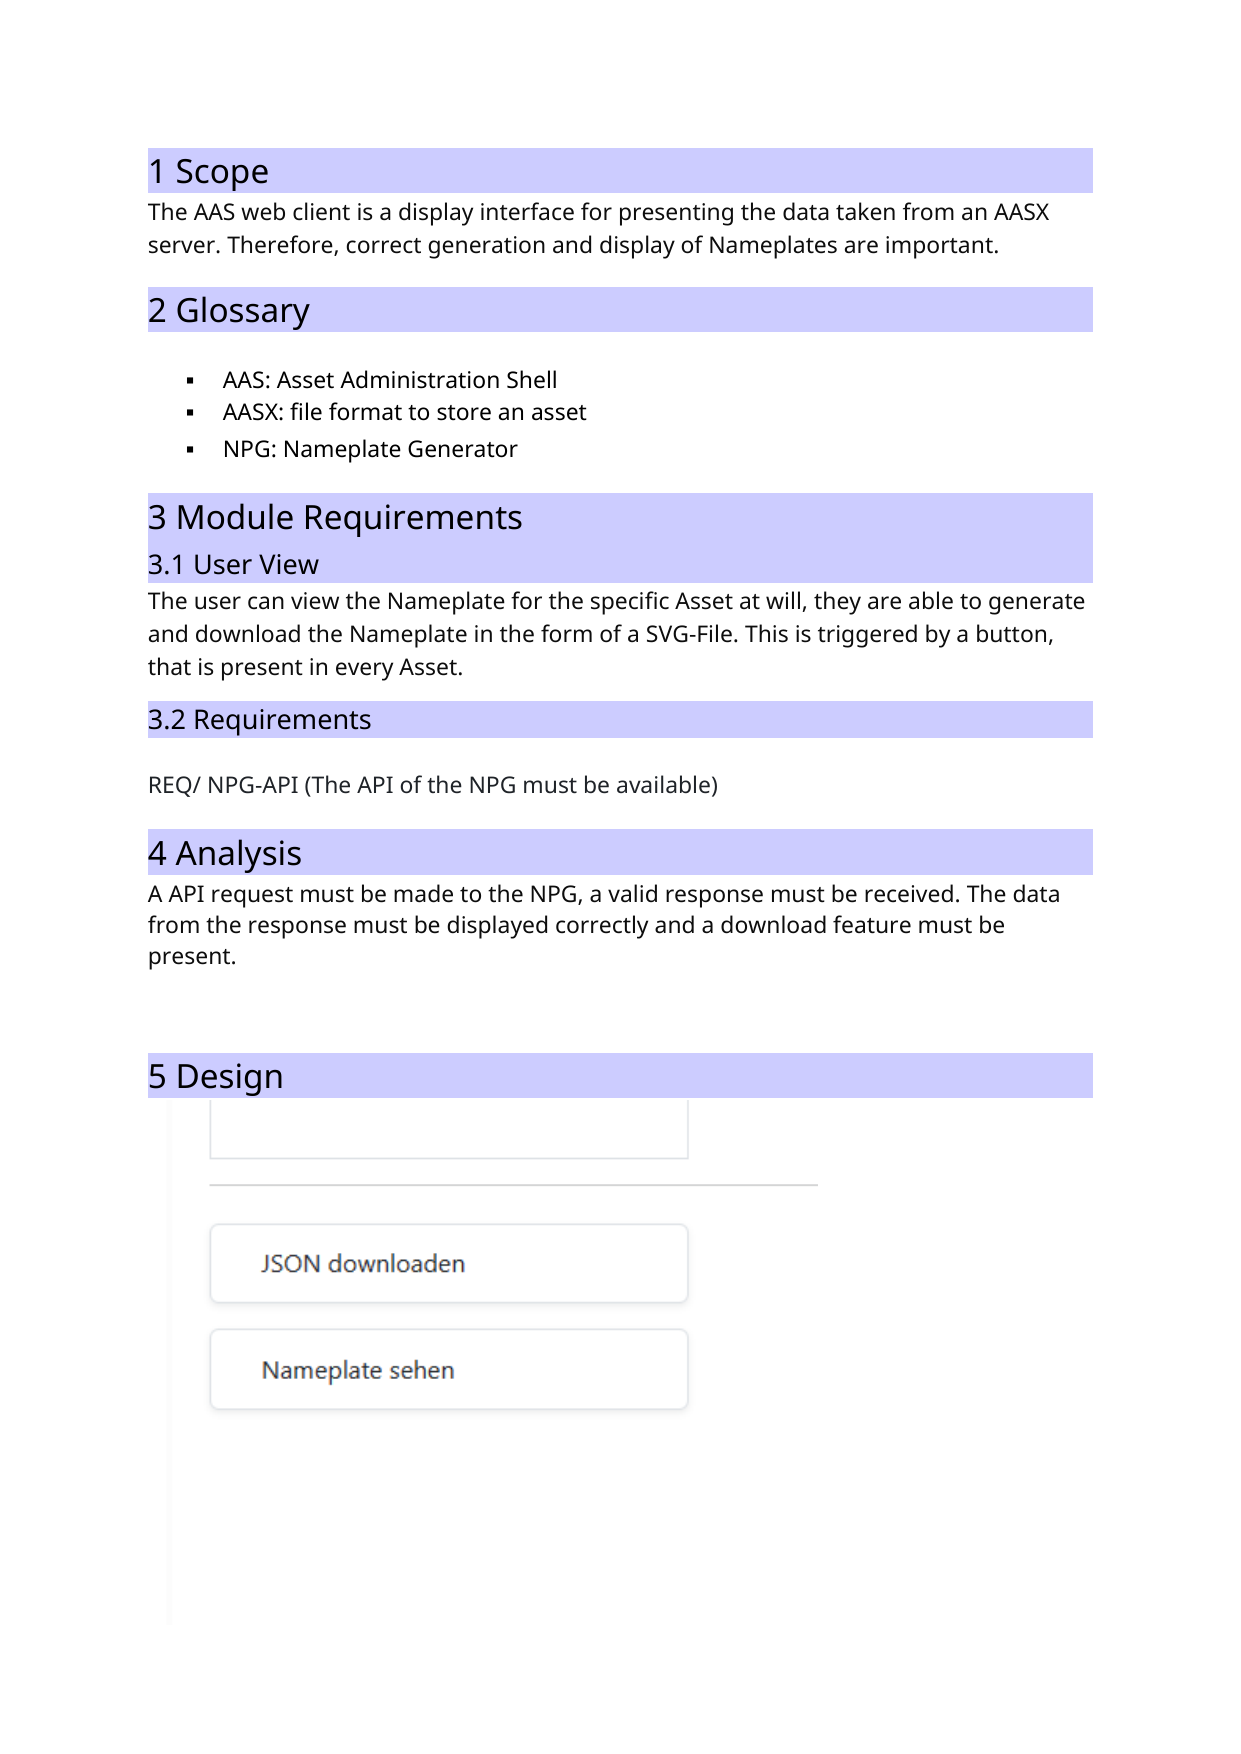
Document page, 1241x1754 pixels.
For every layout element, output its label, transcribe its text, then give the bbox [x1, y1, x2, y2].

subtitle 3.1 User View [148, 546, 1093, 583]
text The user can view the Nameplate for the specific Asset at will, they are able to generate and download the Nameplate in the form of a SVG-File. This is triggered by a button, that is present in every Asset. [148, 585, 1093, 682]
subtitle 3 Module Requirements [148, 493, 1093, 539]
subtitle 4 Analysis [148, 829, 1093, 875]
text A API request must be made to the NPG, a valid response must be received. The data from the response must be displayed correctly and a download feature must be present. [148, 878, 1093, 971]
subtitle 3.2 Requirements [148, 701, 1093, 738]
list AAS: Asset Administration Shell [185, 364, 1093, 396]
text REQ/ NPG-API (The API of the NPG must be available) [148, 769, 1093, 800]
text The AAS web client is a display interface for presenting the data taken from an AASX server. Therefore, correct generation and display of Nameplates are important. [148, 196, 1093, 260]
subtitle 1 Scope [148, 148, 1093, 193]
subtitle 2 Glossary [148, 287, 1093, 332]
list NPG: Nameplate Generator [185, 433, 1093, 464]
list AASX: file format to store an asset [185, 396, 1093, 427]
subtitle 5 Design [148, 1053, 1093, 1098]
